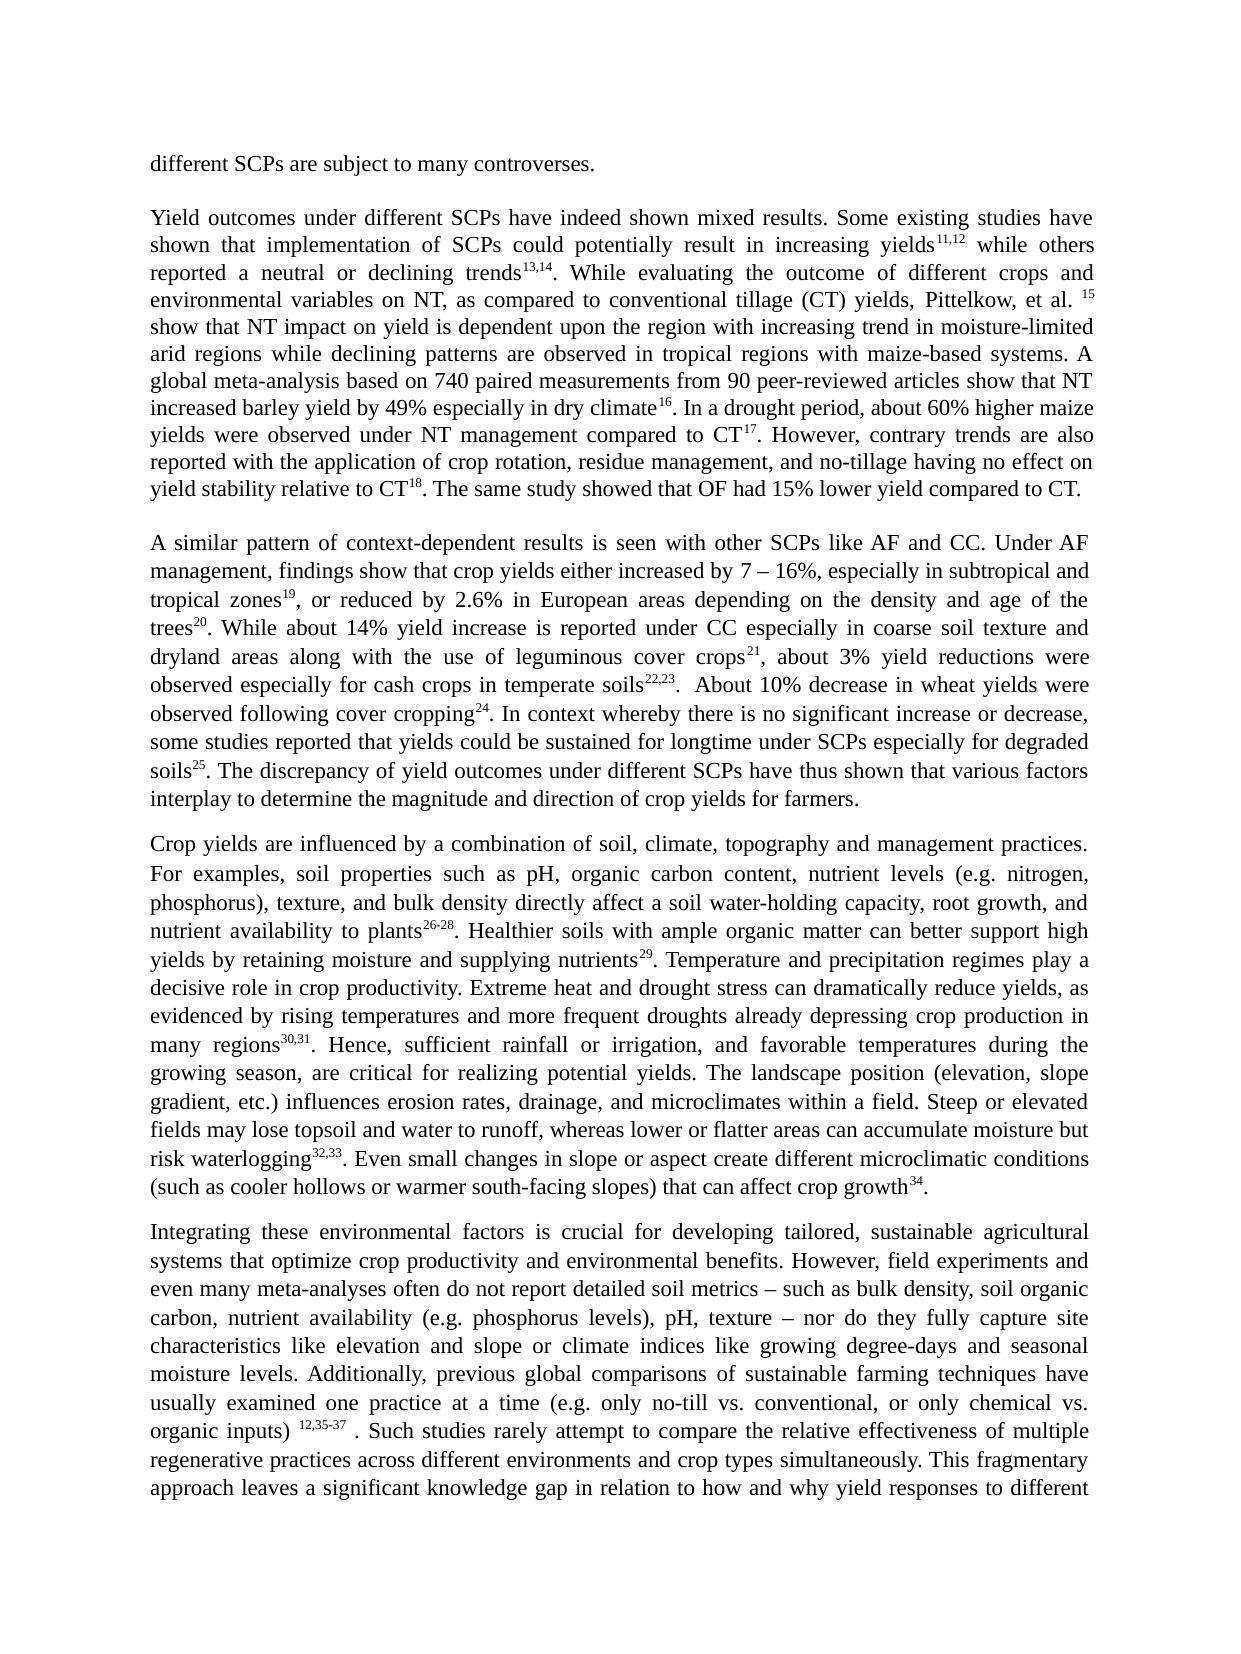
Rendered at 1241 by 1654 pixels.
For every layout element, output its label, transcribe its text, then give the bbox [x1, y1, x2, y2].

text Yield outcomes under different SCPs have indeed shown mixed results. Some existing studies have shown that implementation of SCPs could potentially result in increasing yields11,12 while others reported a neutral or declining trends13,14. While evaluating the outcome of different crops and environmental variables on NT, as compared to conventional tillage (CT) yields, Pittelkow, et al. 15 show that NT impact on yield is dependent upon the region with increasing trend in moisture-limited arid regions while declining patterns are observed in tropical regions with maize-based systems. A global meta-analysis based on 740 paired measurements from 90 peer-reviewed articles show that NT increased barley yield by 49% especially in dry climate16. In a drought period, about 60% higher maize yields were observed under NT management compared to CT17. However, contrary trends are also reported with the application of crop rotation, residue management, and no-tillage having no effect on yield stability relative to CT18. The same study showed that OF had 15% lower yield compared to CT. [150, 204, 1095, 502]
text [150, 1218, 1090, 1501]
text A similar pattern of context-dependent results is seen with other SCPs like AF and CC. Under AF management, findings show that crop yields either increased by 7 – 16%, especially in subtropical and tropical zones19, or reduced by 2.6% in European areas depending on the density and age of the trees20. While about 14% yield increase is reported under CC especially in coarse soil texture and dryland areas along with the use of leguminous cover crops21, about 3% yield reductions were observed especially for cash crops in temperate soils22,23. About 10% decrease in wheat yields were observed following cover cropping24. In context whereby there is no significant increase or decrease, some studies reported that yields could be sustained for longtime under SCPs especially for degraded soils25. The discrepancy of yield outcomes under different SCPs have thus shown that various factors interplay to determine the magnitude and direction of crop yields for farmers. [150, 529, 1090, 811]
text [150, 150, 1095, 177]
text Crop yields are influenced by a combination of soil, climate, topography and management practices. For examples, soil properties such as pH, organic carbon content, nutrient levels (e.g. nitrogen, phosphorus), texture, and bulk density directly affect a soil water-holding capacity, root growth, and nutrient availability to plants26-28. Healthier soils with ample organic matter can better support high yields by retaining moisture and supplying nutrients29. Temperature and precipitation regimes play a decisive role in crop productivity. Extreme heat and drought stress can dramatically reduce yields, as evidenced by rising temperatures and more frequent droughts already depressing crop production in many regions30,31. Hence, sufficient rainfall or irrigation, and favorable temperatures during the growing season, are critical for realizing potential yields. The landscape position (elevation, slope gradient, etc.) influences erosion rates, drainage, and microclimates within a field. Steep or elevated fields may lose topsoil and water to runoff, whereas lower or flatter areas can accumulate moisture but risk waterlogging32,33. Even small changes in slope or aspect create different microclimatic conditions (such as cooler hollows or warmer south-facing slopes) that can affect crop growth34. [150, 830, 1090, 1199]
